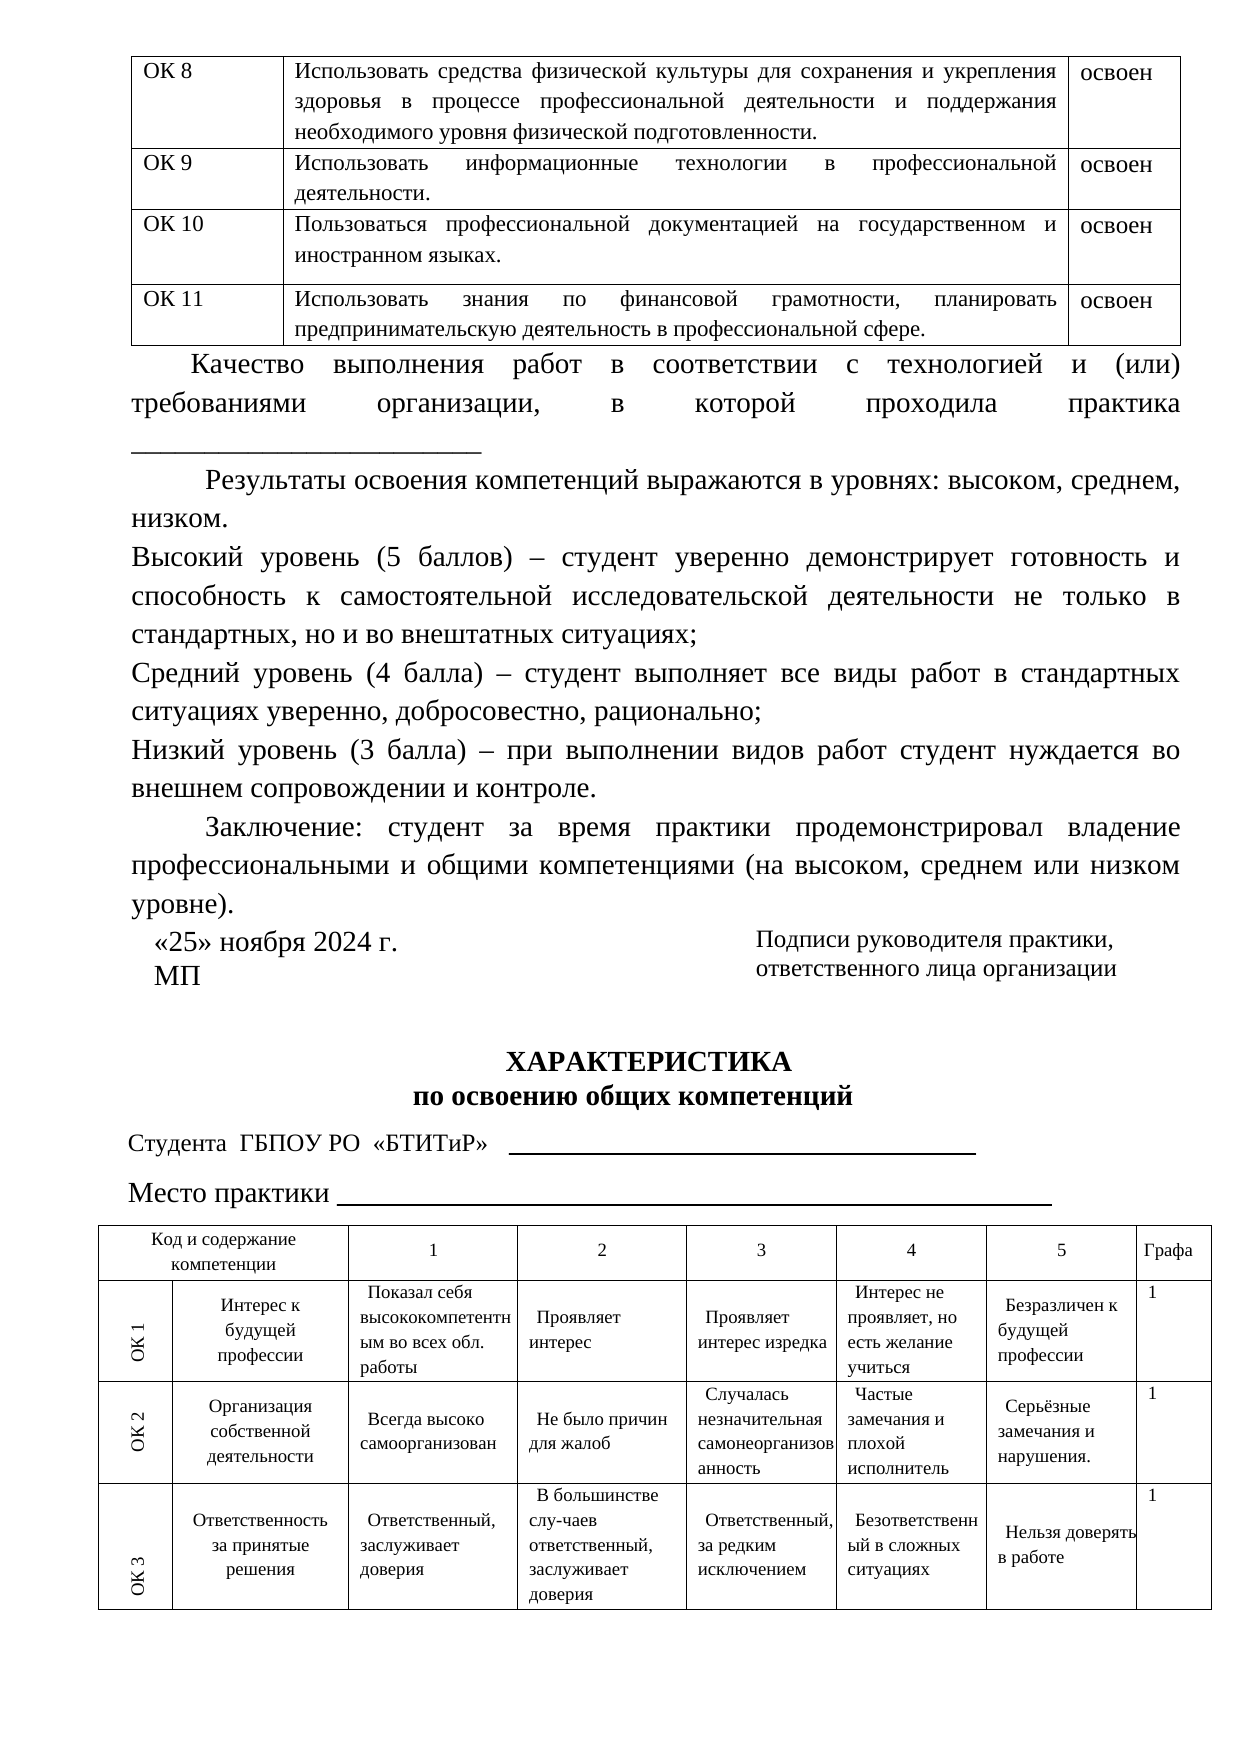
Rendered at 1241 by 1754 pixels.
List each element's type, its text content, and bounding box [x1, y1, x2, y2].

table_cell ОК 9 [132, 149, 283, 209]
table_cell 3 [687, 1226, 836, 1280]
table_cell Графа [1137, 1226, 1211, 1280]
table_cell Случалась незначительная самонеорганизованность [687, 1382, 836, 1483]
text Качество выполнения работ в соответствии с технологией и (или) требованиями организации, в которой проходила практика ________________________ [131, 346, 1181, 457]
table_cell Серьёзные замечания и нарушения. [987, 1382, 1136, 1483]
table_cell Использовать средства физической культуры для сохранения и укрепления здоровья в процессе профессиональной деятельности и поддержания необходимого уровня физической подготовленности. [284, 57, 1068, 148]
table_header «25» ноября 2024 г. МП [143, 925, 744, 992]
table_cell освоен [1069, 57, 1180, 148]
text Средний уровень (4 балла) – студент выполняет все виды работ в стандартных ситуациях уверенно, добросовестно, рационально; [131, 655, 1181, 727]
table_cell Организация собственной деятельности [173, 1382, 348, 1483]
table_cell Использовать информационные технологии в профессиональной деятельности. [284, 149, 1068, 209]
table_cell ОК 1 [99, 1281, 172, 1381]
table_cell Безответственный в сложных ситуациях [837, 1484, 986, 1608]
table_cell 4 [837, 1226, 986, 1280]
table_cell освоен [1069, 210, 1180, 284]
table_cell В большинстве слу-чаев ответственный, заслуживает доверия [518, 1484, 686, 1608]
table_cell ОК 2 [99, 1382, 172, 1483]
table_cell 1 [1137, 1484, 1211, 1608]
table_header ХАРАКТЕРИСТИКА по освоению общих компетенций Студента ГБПОУ РО «БТИТиР» ________________________________ Место практики _________________________________________________ [98, 1045, 1211, 1225]
table_cell Интерес не проявляет, но есть желание учиться [837, 1281, 986, 1381]
table_cell 5 [987, 1226, 1136, 1280]
table_cell 1 [1137, 1281, 1211, 1381]
table_cell Ответственный, заслуживает доверия [349, 1484, 517, 1608]
table_cell ОК 8 [132, 57, 283, 148]
text Заключение: студент за время практики продемонстрировал владение профессиональными и общими компетенциями (на высоком, среднем или низком уровне). [131, 809, 1181, 919]
table_header Подписи руководителя практики, ответственного лица организации [744, 925, 1139, 992]
table_cell освоен [1069, 285, 1180, 345]
table_cell Использовать знания по финансовой грамотности, планировать предпринимательскую деятельность в профессиональной сфере. [284, 285, 1068, 345]
table_cell ОК 10 [132, 210, 283, 284]
table_cell Проявляет интерес [518, 1281, 686, 1381]
table_cell 1 [1137, 1382, 1211, 1483]
table_cell Безразличен к будущей профессии [987, 1281, 1136, 1381]
table_cell Проявляет интерес изредка [687, 1281, 836, 1381]
table_cell Ответственность за принятые решения [173, 1484, 348, 1608]
table_cell Всегда высоко самоорганизован [349, 1382, 517, 1483]
text Результаты освоения компетенций выражаются в уровнях: высоком, среднем, низком. [131, 462, 1181, 534]
table_cell Не было причин для жалоб [518, 1382, 686, 1483]
table_cell Нельзя доверять в работе [987, 1484, 1136, 1608]
text Высокий уровень (5 баллов) – студент уверенно демонстрирует готовность и способность к самостоятельной исследовательской деятельности не только в стандартных, но и во внештатных ситуациях; [131, 539, 1181, 650]
table_cell ОК 3 [99, 1484, 172, 1608]
table_cell Интерес к будущей профессии [173, 1281, 348, 1381]
table_cell Частые замечания и плохой исполнитель [837, 1382, 986, 1483]
table_cell ОК 11 [132, 285, 283, 345]
table_cell освоен [1069, 149, 1180, 209]
text Низкий уровень (3 балла) – при выполнении видов работ студент нуждается во внешнем сопровождении и контроле. [131, 732, 1181, 804]
table_cell Код и содержание компетенции [99, 1226, 348, 1280]
table_cell 1 [349, 1226, 517, 1280]
table_cell Пользоваться профессиональной документацией на государственном и иностранном языках. [284, 210, 1068, 284]
table_cell Ответственный, за редким исключением [687, 1484, 836, 1608]
table_cell Показал себя высококомпетентным во всех обл. работы [349, 1281, 517, 1381]
table_cell 2 [518, 1226, 686, 1280]
